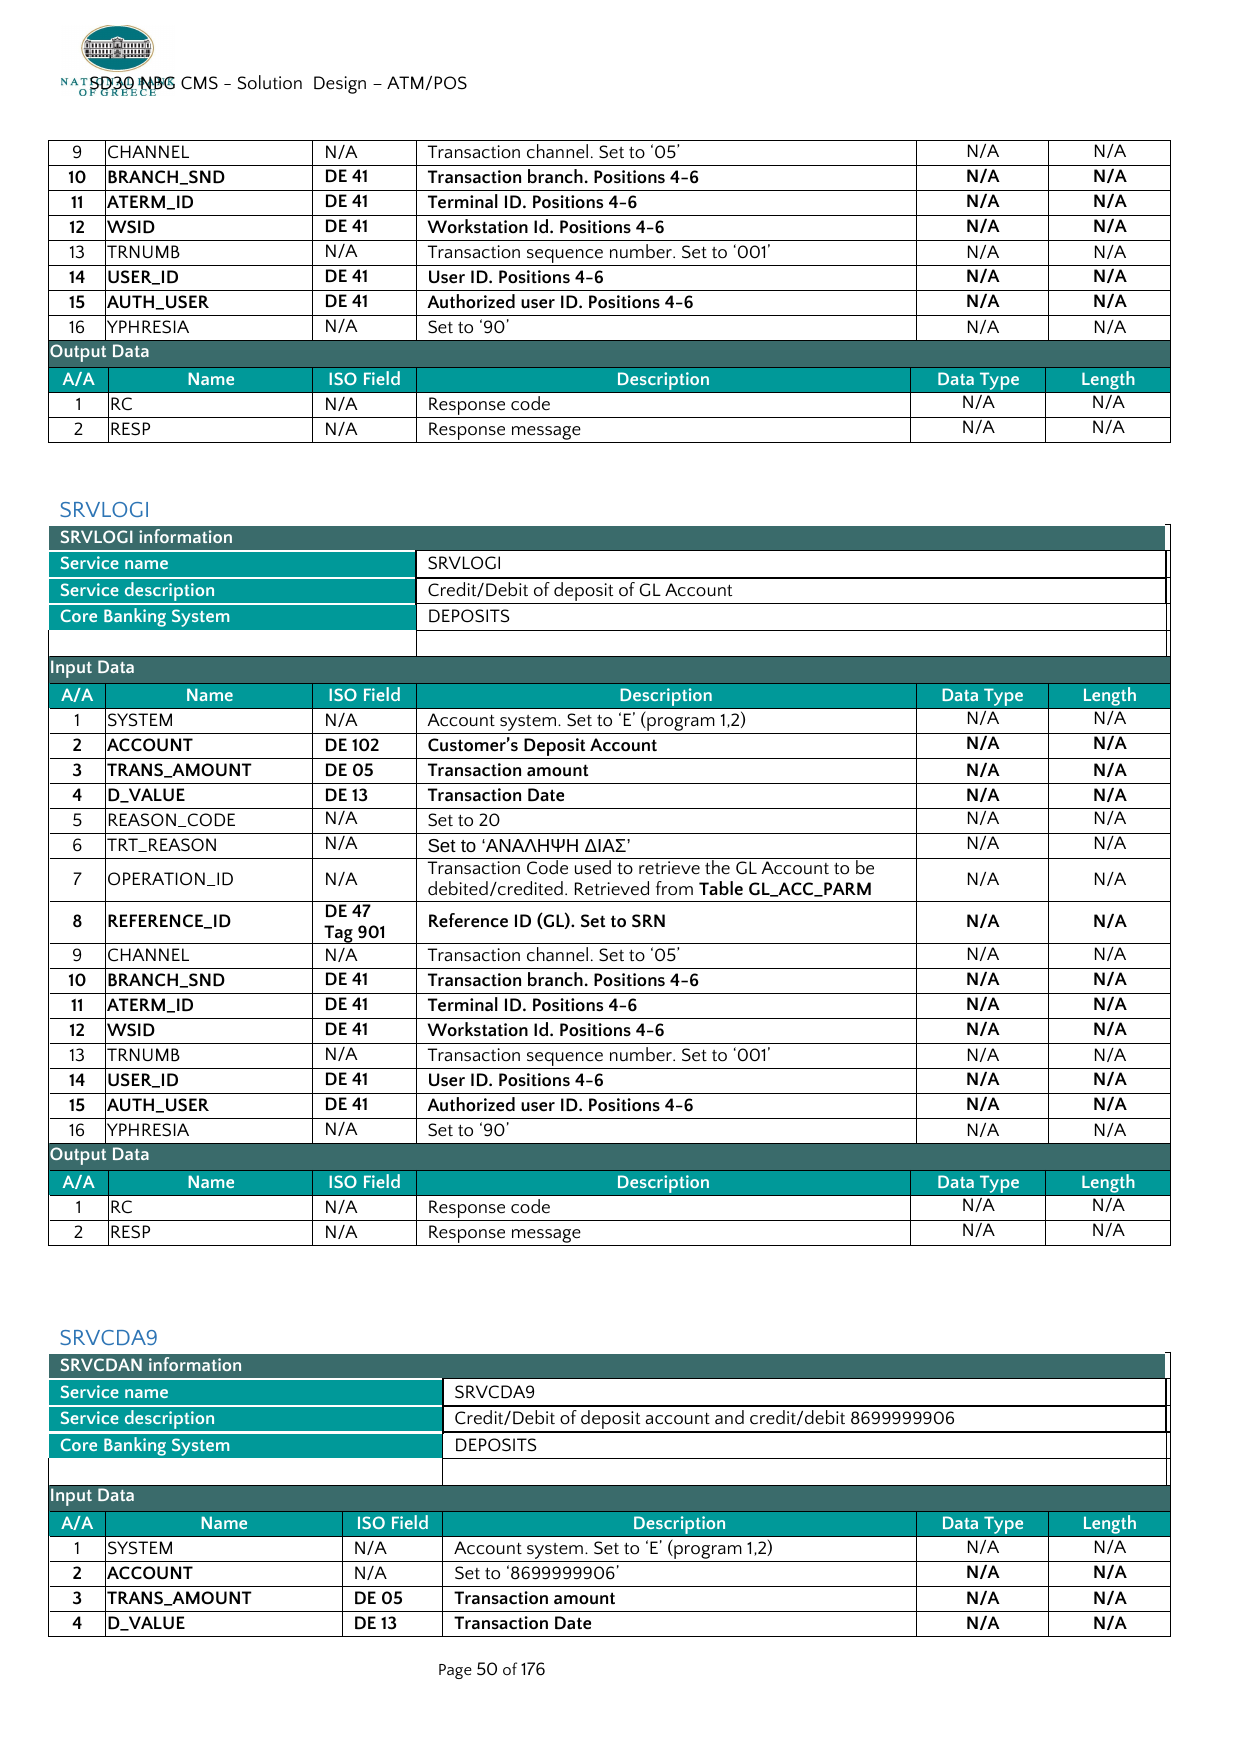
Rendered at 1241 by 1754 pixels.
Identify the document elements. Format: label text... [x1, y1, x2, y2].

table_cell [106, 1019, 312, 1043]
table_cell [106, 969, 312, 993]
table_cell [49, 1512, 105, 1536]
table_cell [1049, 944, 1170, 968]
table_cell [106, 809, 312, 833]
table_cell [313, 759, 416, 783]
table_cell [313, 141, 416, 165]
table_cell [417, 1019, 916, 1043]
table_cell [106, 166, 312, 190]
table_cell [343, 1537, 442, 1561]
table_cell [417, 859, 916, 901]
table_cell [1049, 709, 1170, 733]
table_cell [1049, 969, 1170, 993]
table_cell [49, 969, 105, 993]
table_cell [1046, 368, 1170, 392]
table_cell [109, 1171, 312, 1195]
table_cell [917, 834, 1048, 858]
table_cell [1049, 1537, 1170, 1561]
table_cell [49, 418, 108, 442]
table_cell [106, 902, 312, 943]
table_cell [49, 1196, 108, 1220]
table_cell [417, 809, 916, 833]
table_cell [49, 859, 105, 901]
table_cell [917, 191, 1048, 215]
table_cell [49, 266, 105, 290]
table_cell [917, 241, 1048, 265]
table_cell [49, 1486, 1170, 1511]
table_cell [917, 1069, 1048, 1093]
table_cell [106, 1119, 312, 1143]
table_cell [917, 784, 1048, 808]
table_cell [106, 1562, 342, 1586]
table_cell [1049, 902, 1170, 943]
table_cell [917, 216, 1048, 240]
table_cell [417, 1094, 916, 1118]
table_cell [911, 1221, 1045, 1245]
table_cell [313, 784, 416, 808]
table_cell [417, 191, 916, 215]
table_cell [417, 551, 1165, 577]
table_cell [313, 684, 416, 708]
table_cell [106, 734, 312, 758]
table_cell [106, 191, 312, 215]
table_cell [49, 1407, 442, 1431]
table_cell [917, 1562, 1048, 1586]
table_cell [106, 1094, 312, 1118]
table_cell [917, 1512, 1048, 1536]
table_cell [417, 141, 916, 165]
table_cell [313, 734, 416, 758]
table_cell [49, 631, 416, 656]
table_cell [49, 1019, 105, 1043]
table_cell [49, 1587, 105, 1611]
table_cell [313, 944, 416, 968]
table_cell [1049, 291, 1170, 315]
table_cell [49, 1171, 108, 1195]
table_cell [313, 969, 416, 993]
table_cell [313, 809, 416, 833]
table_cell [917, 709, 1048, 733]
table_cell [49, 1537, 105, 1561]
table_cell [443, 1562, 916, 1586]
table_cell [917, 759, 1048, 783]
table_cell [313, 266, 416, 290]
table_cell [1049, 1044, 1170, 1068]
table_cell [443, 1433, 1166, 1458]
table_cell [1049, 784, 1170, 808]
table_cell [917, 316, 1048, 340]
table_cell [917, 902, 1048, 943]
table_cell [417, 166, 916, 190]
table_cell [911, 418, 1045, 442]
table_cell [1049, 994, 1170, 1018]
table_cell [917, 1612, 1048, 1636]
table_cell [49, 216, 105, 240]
text SRVCDA9 [59, 1326, 1181, 1352]
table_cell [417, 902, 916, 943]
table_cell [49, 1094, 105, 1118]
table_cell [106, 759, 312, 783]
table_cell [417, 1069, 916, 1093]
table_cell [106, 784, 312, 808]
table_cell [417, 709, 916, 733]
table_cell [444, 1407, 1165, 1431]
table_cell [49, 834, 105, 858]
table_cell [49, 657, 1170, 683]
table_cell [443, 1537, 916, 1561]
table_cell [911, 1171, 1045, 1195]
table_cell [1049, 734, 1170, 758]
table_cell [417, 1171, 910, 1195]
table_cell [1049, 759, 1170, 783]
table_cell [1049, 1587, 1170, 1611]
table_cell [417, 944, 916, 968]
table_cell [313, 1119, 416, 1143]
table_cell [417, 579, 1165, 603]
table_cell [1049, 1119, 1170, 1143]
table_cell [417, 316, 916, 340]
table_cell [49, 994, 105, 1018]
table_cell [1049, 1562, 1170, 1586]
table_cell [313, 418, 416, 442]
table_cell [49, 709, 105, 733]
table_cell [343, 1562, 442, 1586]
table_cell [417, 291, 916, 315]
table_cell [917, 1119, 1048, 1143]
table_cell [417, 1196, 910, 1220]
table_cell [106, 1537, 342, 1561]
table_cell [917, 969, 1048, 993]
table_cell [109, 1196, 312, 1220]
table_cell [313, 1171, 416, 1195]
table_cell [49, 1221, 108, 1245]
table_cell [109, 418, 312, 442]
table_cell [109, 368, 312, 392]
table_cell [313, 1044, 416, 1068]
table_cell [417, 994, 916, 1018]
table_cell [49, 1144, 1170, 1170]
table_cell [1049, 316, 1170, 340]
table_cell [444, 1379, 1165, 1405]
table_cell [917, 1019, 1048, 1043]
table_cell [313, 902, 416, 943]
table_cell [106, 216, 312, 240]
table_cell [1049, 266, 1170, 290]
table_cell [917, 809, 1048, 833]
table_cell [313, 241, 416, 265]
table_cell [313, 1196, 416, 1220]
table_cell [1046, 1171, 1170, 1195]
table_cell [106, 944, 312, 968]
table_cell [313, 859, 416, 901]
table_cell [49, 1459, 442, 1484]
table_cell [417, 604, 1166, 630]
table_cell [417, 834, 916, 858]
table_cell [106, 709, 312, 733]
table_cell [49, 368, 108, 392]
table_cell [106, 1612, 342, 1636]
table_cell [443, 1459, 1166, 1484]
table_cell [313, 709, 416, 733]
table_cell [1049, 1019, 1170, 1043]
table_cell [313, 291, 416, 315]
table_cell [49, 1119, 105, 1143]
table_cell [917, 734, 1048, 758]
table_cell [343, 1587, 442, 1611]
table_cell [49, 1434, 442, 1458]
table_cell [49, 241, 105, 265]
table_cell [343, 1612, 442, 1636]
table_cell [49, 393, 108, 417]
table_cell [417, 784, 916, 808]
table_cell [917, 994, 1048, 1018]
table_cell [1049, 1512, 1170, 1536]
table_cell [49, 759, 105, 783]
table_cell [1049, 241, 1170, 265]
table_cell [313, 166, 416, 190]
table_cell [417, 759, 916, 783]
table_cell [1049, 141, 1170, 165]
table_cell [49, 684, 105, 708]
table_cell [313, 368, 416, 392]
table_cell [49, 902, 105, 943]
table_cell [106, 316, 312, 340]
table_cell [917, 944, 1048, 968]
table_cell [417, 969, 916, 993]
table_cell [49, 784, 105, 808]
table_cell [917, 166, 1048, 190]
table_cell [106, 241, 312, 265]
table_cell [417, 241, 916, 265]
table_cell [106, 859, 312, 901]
picture [60, 25, 175, 96]
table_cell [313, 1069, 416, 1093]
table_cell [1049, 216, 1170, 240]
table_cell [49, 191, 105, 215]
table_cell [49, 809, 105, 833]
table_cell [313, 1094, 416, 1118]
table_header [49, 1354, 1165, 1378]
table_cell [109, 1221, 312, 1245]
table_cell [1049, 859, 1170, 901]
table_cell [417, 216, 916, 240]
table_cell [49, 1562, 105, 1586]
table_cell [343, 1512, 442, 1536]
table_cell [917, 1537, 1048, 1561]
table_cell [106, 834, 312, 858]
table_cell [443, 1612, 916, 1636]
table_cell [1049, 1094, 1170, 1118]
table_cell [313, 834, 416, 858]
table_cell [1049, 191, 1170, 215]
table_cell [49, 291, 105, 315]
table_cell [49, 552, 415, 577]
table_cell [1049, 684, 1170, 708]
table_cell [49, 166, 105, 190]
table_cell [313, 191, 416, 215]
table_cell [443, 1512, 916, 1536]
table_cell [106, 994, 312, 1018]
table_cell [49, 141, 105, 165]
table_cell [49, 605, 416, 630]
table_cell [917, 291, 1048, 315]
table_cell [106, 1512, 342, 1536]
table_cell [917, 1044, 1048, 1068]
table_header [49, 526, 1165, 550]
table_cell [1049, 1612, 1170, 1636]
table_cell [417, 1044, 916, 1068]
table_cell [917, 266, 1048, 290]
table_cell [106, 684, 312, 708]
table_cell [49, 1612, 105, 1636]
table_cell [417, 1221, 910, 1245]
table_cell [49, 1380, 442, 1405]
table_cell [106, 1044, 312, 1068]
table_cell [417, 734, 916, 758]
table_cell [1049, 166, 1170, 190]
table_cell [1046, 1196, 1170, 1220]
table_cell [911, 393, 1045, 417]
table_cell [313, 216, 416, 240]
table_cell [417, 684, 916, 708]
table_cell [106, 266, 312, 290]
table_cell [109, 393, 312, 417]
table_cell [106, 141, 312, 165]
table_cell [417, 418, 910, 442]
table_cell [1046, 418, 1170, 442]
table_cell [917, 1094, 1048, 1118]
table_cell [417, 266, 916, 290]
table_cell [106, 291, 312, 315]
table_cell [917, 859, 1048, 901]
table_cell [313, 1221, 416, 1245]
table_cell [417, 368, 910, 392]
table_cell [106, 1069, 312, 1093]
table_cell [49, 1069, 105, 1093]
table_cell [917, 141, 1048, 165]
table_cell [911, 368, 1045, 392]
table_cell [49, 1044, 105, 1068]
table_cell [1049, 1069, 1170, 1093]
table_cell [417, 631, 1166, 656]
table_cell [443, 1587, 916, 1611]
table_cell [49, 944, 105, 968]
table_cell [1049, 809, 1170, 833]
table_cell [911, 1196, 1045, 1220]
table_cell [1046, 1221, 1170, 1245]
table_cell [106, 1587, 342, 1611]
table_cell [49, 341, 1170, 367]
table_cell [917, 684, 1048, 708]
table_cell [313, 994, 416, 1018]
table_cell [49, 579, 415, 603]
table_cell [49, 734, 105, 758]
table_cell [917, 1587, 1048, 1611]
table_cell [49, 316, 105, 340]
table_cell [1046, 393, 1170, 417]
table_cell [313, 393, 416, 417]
text SRVLOGI [59, 498, 1181, 523]
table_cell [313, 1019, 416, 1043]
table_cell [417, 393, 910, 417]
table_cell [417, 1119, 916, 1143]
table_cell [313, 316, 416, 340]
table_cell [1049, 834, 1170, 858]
